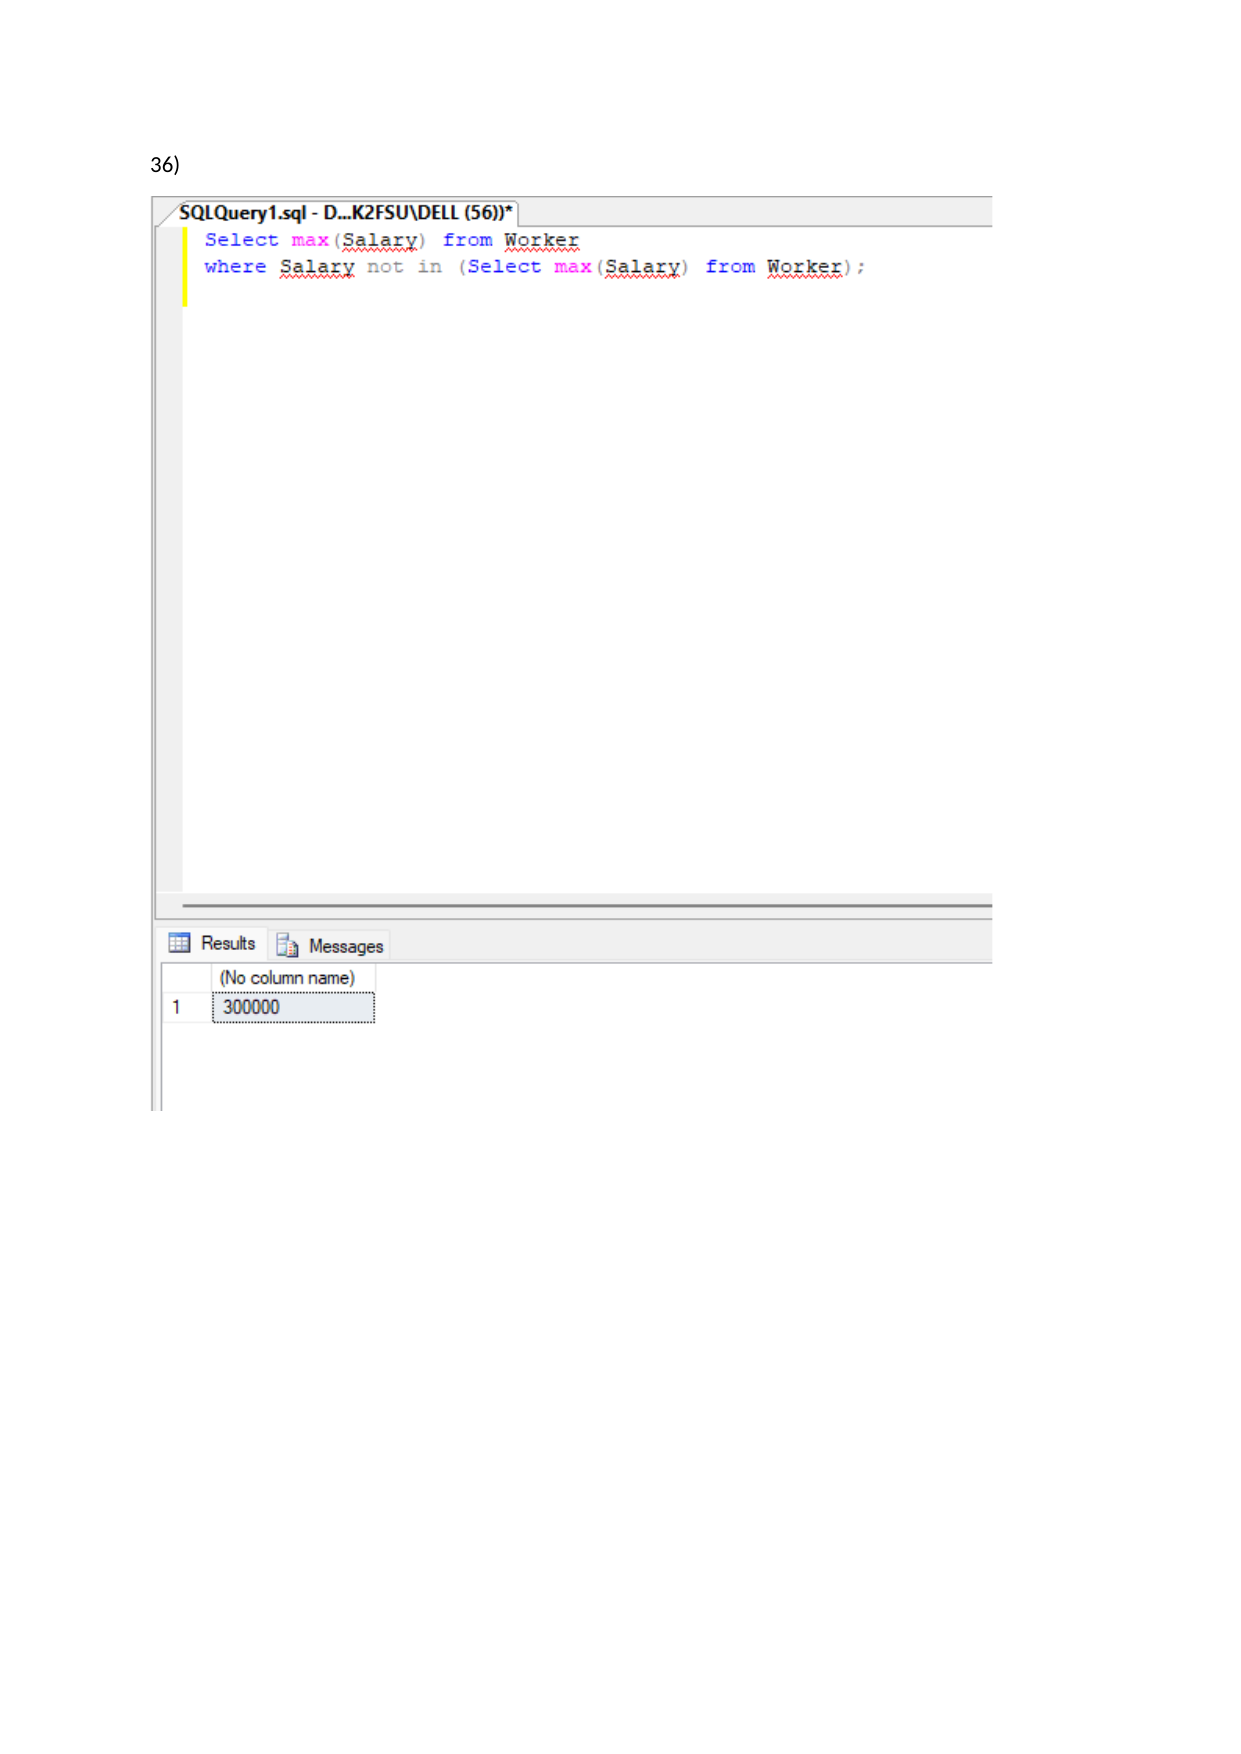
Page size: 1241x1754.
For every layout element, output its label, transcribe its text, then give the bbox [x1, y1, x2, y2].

picture [150, 196, 993, 1111]
text 36) [150, 150, 1090, 178]
